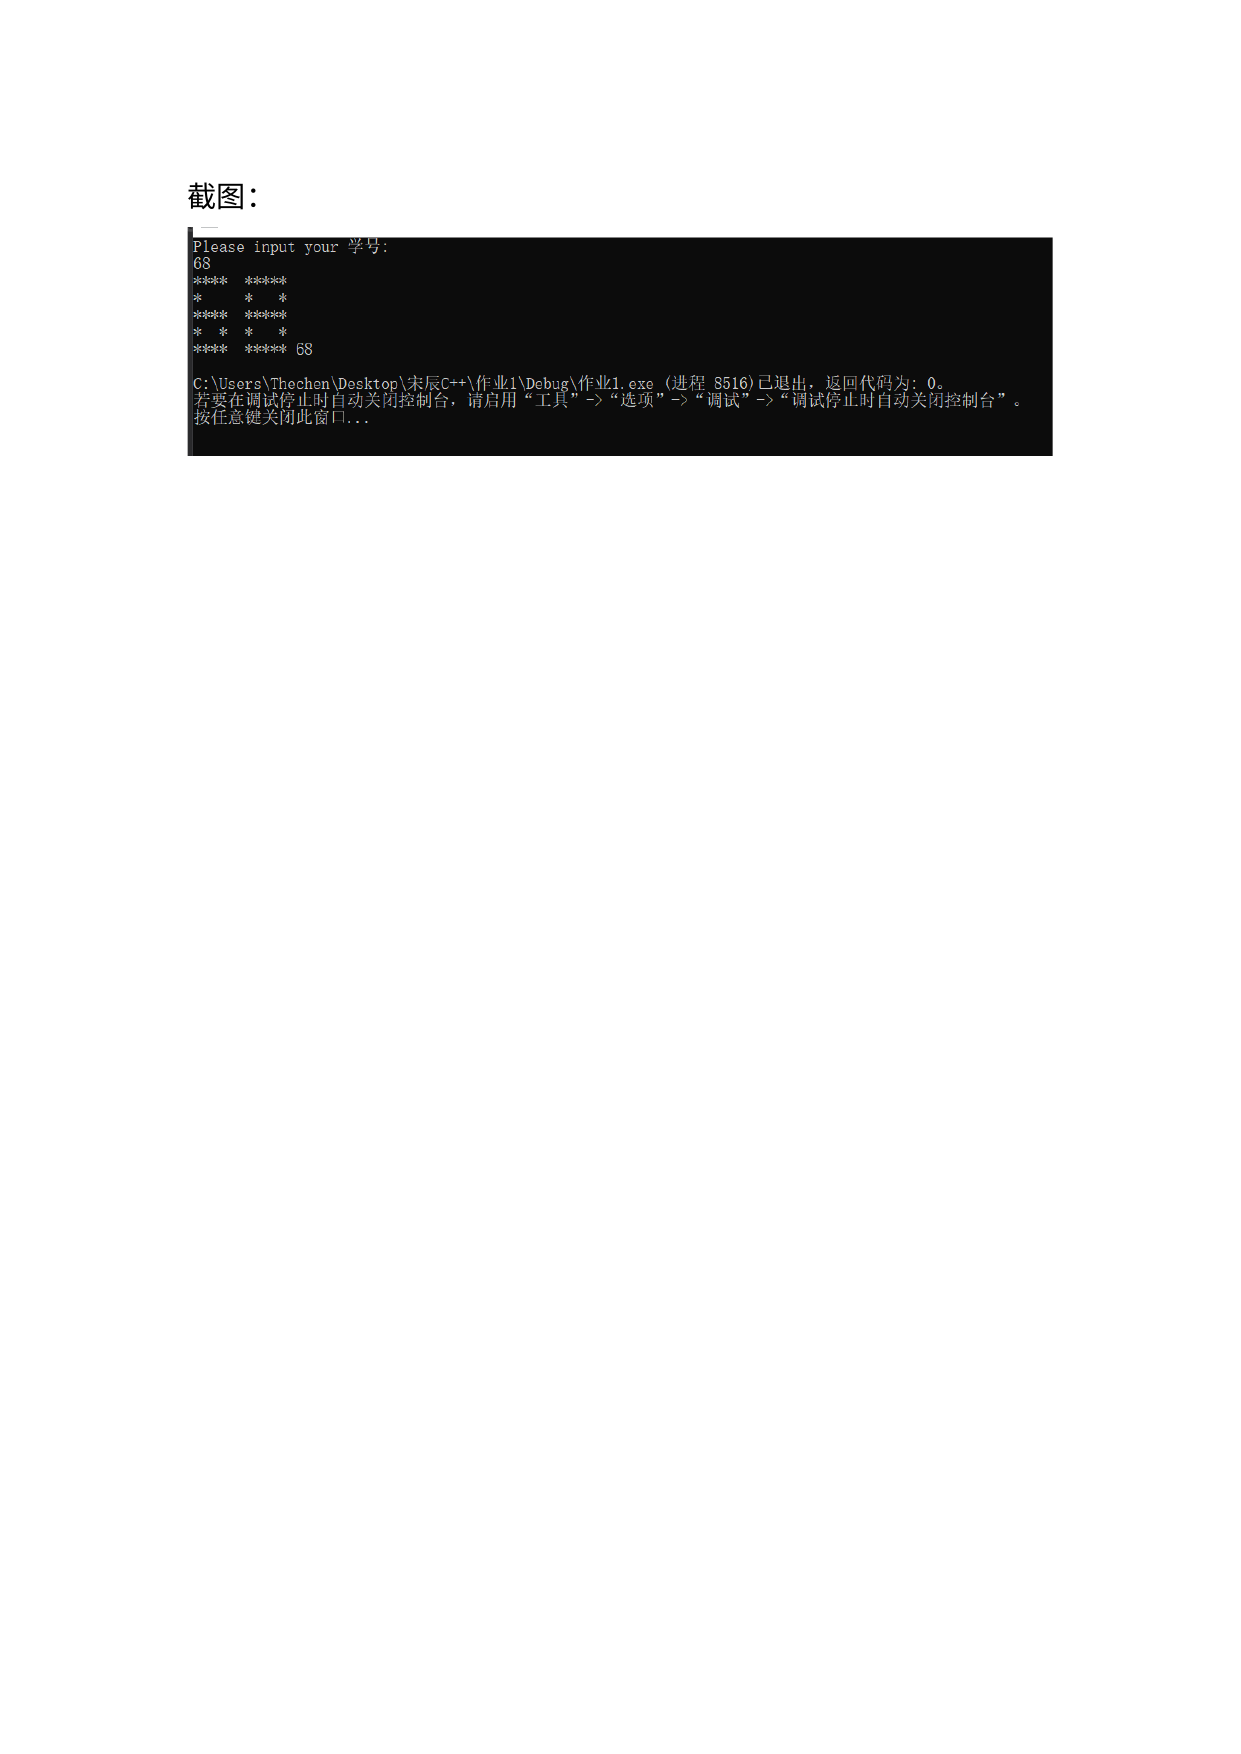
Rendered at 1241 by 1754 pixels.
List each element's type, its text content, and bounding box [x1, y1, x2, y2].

text 截图： [187, 162, 1053, 227]
picture [187, 227, 1053, 456]
